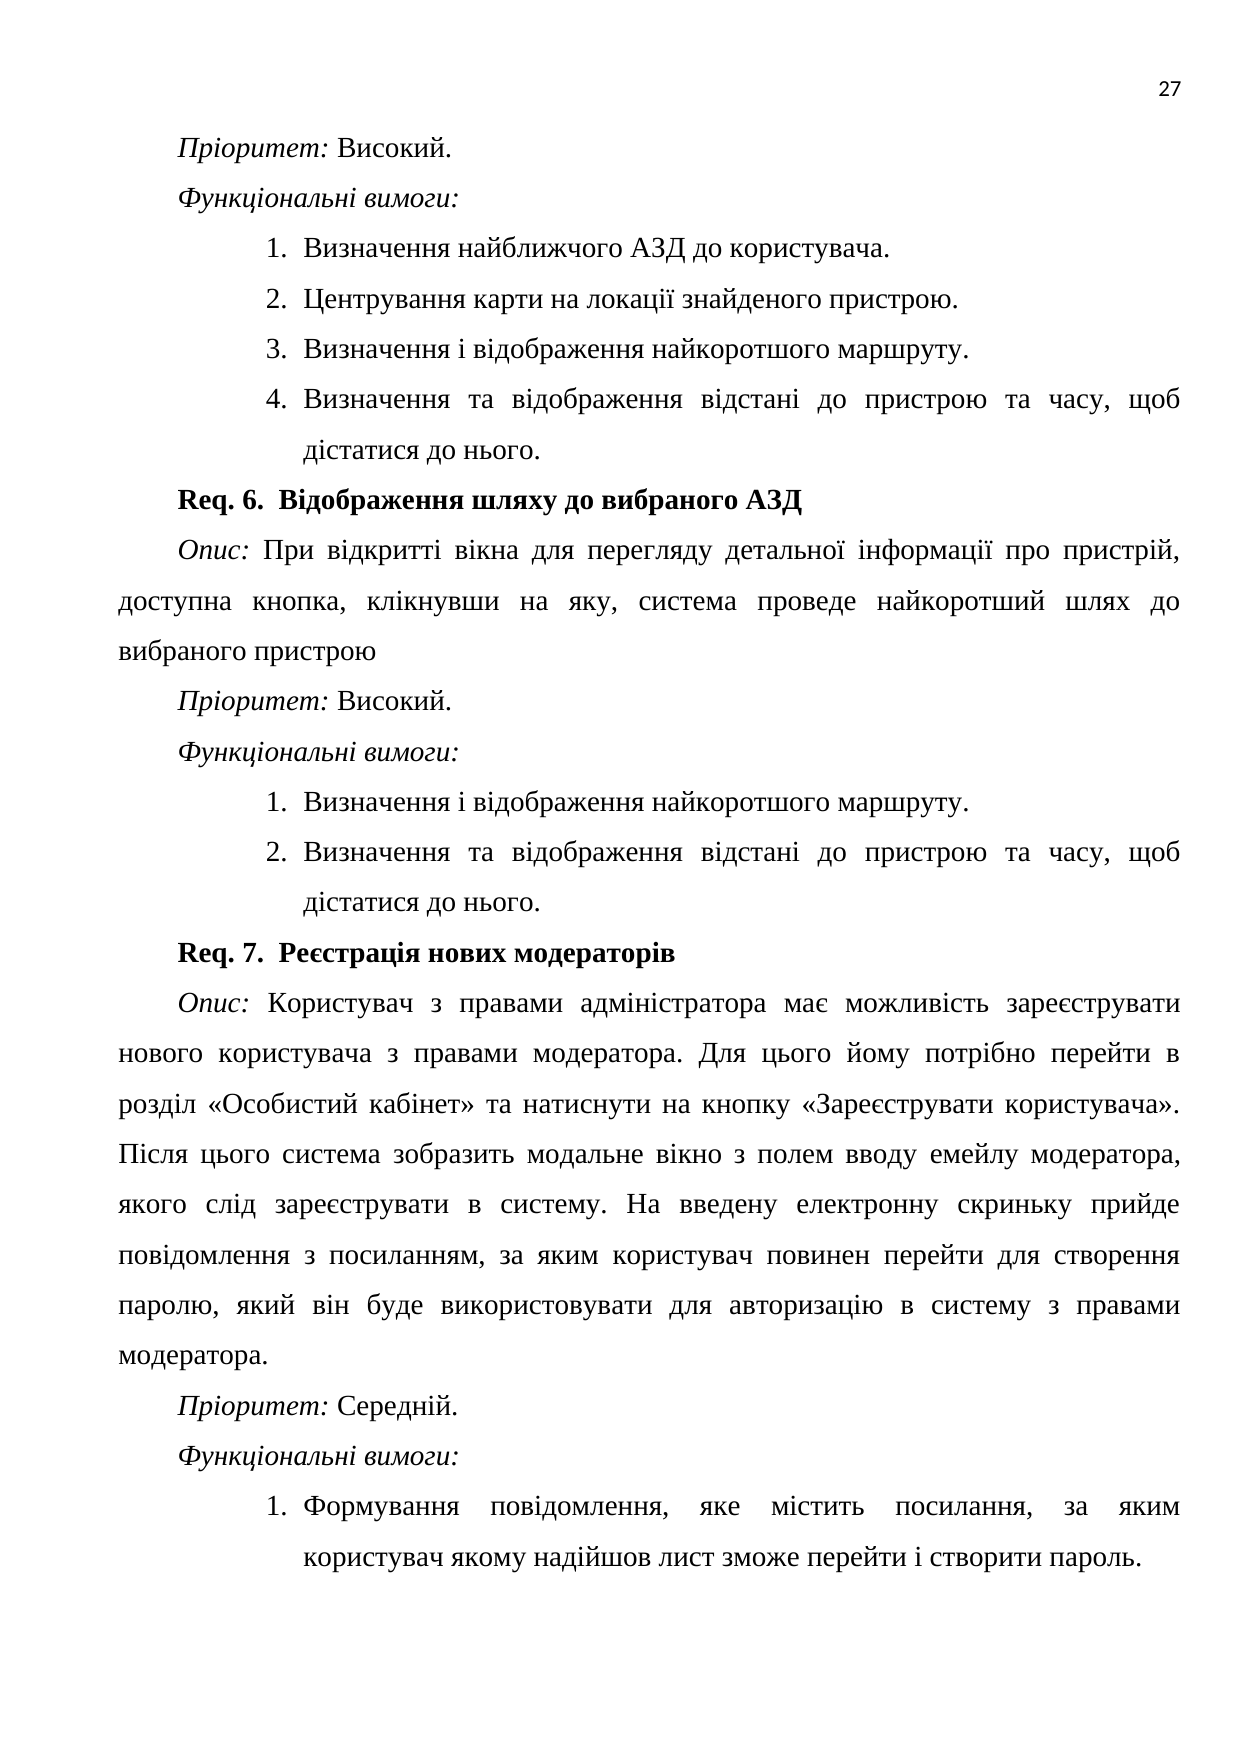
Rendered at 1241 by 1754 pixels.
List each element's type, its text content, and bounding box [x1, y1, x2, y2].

list Визначення та відображення відстані до пристрою та часу, щоб дістатися до нього. [266, 381, 1181, 465]
text Функціональні вимоги: [118, 180, 1181, 214]
list Визначення та відображення відстані до пристрою та часу, щоб дістатися до нього. [266, 834, 1181, 918]
text Функціональні вимоги: [118, 1438, 1181, 1472]
text Пріоритет: Високий. [118, 130, 1181, 163]
text Req. 6. Відображення шляху до вибраного АЗД [118, 482, 1181, 516]
list Визначення і відображення найкоротшого маршруту. [266, 784, 1181, 817]
text Пріоритет: Середній. [118, 1388, 1181, 1421]
text Функціональні вимоги: [118, 734, 1181, 767]
list Центрування карти на локації знайденого пристрою. [266, 281, 1181, 314]
list Визначення найближчого АЗД до користувача. [266, 231, 1181, 264]
list Визначення і відображення найкоротшого маршруту. [266, 331, 1181, 365]
text Req. 7. Реєстрація нових модераторів [118, 935, 1181, 968]
text Пріоритет: Високий. [118, 683, 1181, 717]
text Опис: При відкритті вікна для перегляду детальної інформації про пристрій, доступна кнопка, клікнувши на яку, система проведе найкоротший шлях до вибраного пристрою [118, 532, 1181, 667]
text Опис: Користувач з правами адміністратора має можливість зареєструвати нового користувача з правами модератора. Для цього йому потрібно перейти в розділ «Особистий кабінет» та натиснути на кнопку «Зареєструвати користувача». Після цього система зобразить модальне вікно з полем вводу емейлу модератора, якого слід зареєструвати в систему. На введену електронну скриньку прийде повідомлення з посиланням, за яким користувач повинен перейти для створення паролю, який він буде використовувати для авторизацію в систему з правами модератора. [118, 985, 1181, 1371]
list Формування повідомлення, яке містить посилання, за яким користувач якому надійшов лист зможе перейти і створити пароль. [266, 1488, 1181, 1572]
